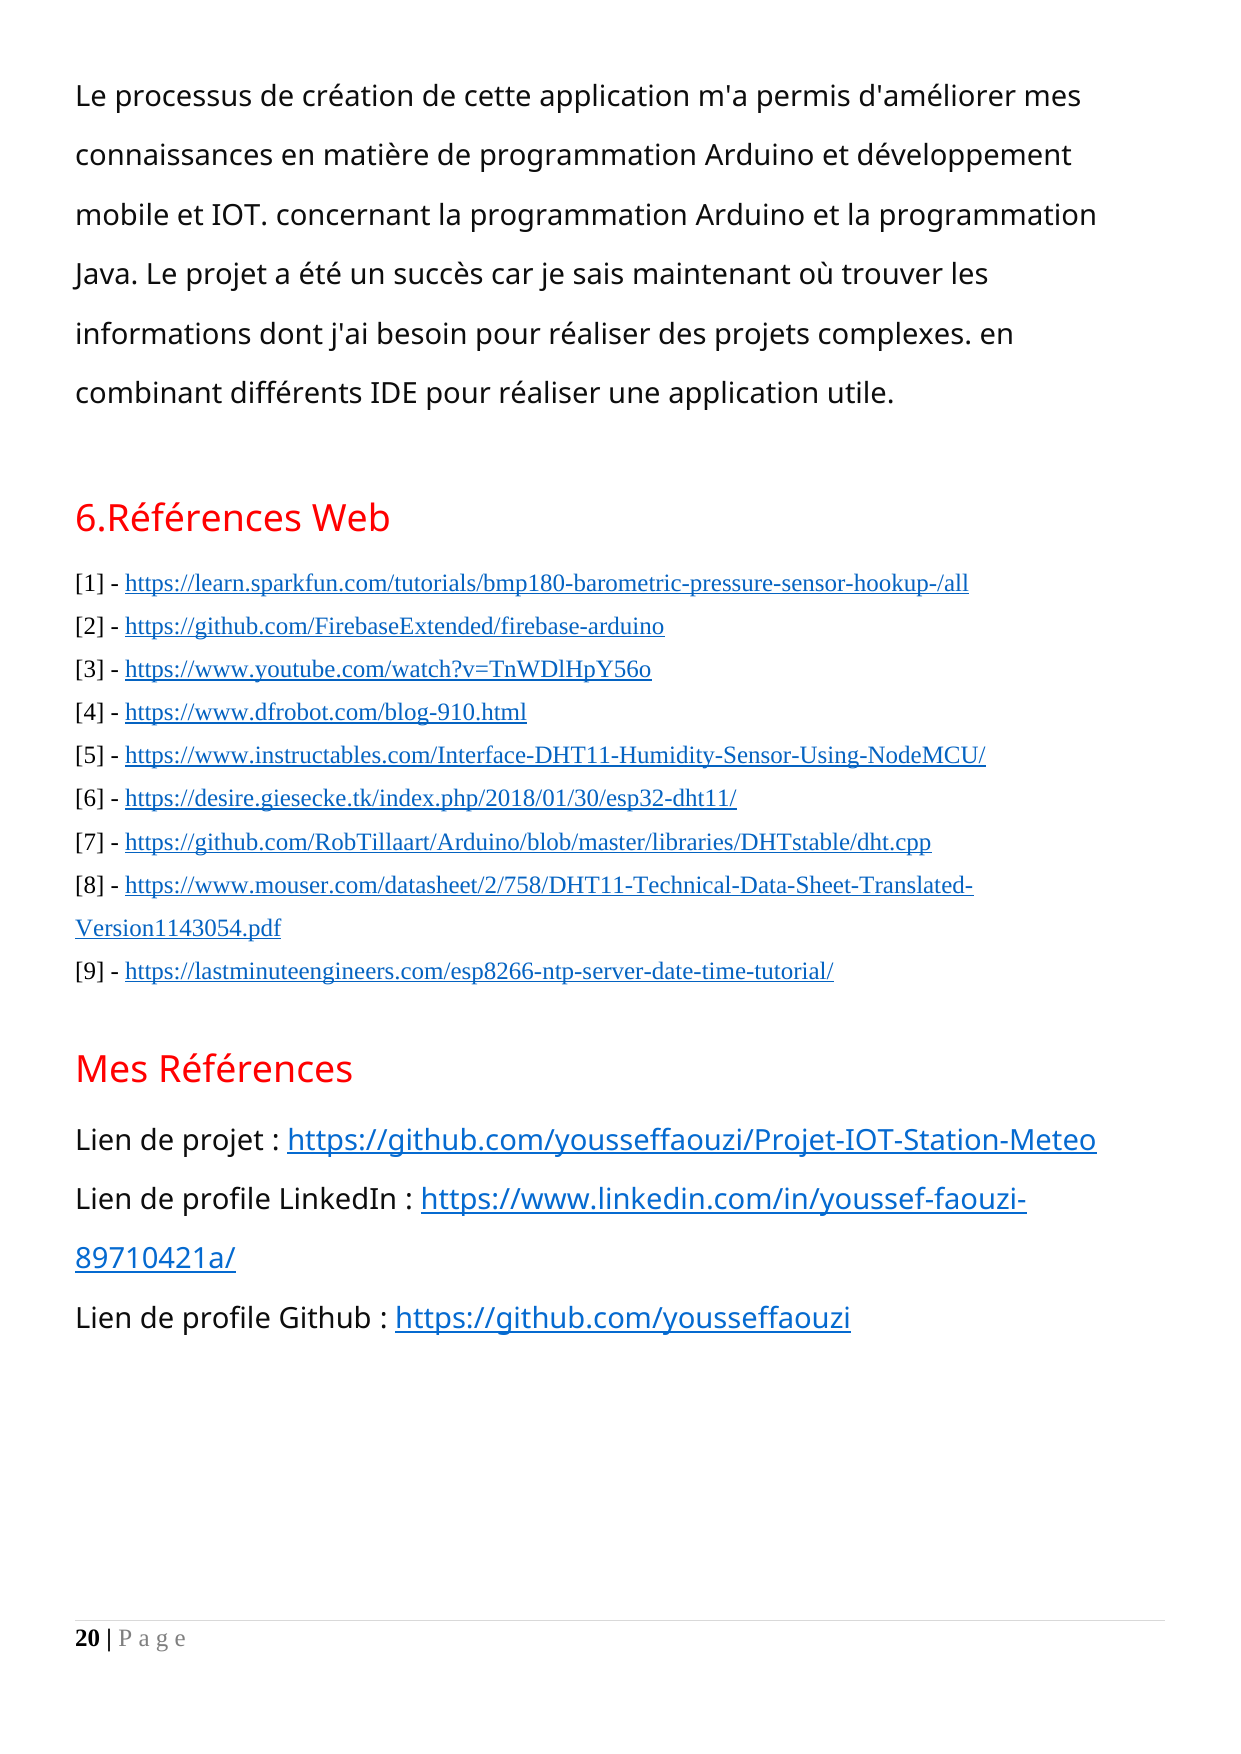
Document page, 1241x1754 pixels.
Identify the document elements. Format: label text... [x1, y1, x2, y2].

text [5] - https://www.instructables.com/Interface-DHT11-Humidity-Sensor-Using-NodeMCU/ [75, 740, 1165, 769]
text Le processus de création de cette application m'a permis d'améliorer mes connaissances en matière de programmation Arduino et développement mobile et IOT. concernant la programmation Arduino et la programmation Java. Le projet a été un succès car je sais maintenant où trouver les informations dont j'ai besoin pour réaliser des projets complexes. en combinant différents IDE pour réaliser une application utile. [75, 75, 1165, 412]
text [4] - https://www.dfrobot.com/blog-910.html [75, 697, 1165, 726]
text [6] - https://desire.giesecke.tk/index.php/2018/01/30/esp32-dht11/ [75, 783, 1165, 812]
text [2] - https://github.com/FirebaseExtended/firebase-arduino [75, 611, 1165, 640]
text [7] - https://github.com/RobTillaart/Arduino/blob/master/libraries/DHTstable/dht.cpp [75, 827, 1165, 855]
text Mes Références [75, 1042, 1165, 1093]
text 6.Références Web [75, 491, 1165, 542]
text [3] - https://www.youtube.com/watch?v=TnWDlHpY56o [75, 654, 1165, 683]
text Lien de projet : https://github.com/yousseffaouzi/Projet-IOT-Station-Meteo [75, 1119, 1165, 1158]
text [8] - https://www.mouser.com/datasheet/2/758/DHT11-Technical-Data-Sheet-Translated-Version1143054.pdf [75, 870, 1165, 942]
text [1] - https://learn.sparkfun.com/tutorials/bmp180-barometric-pressure-sensor-hookup-/all [75, 568, 1165, 597]
text [9] - https://lastminuteengineers.com/esp8266-ntp-server-date-time-tutorial/ [75, 956, 1165, 985]
text Lien de profile LinkedIn : https://www.linkedin.com/in/youssef-faouzi-89710421a/ [75, 1178, 1165, 1277]
text Lien de profile Github : https://github.com/yousseffaouzi [75, 1297, 1165, 1337]
